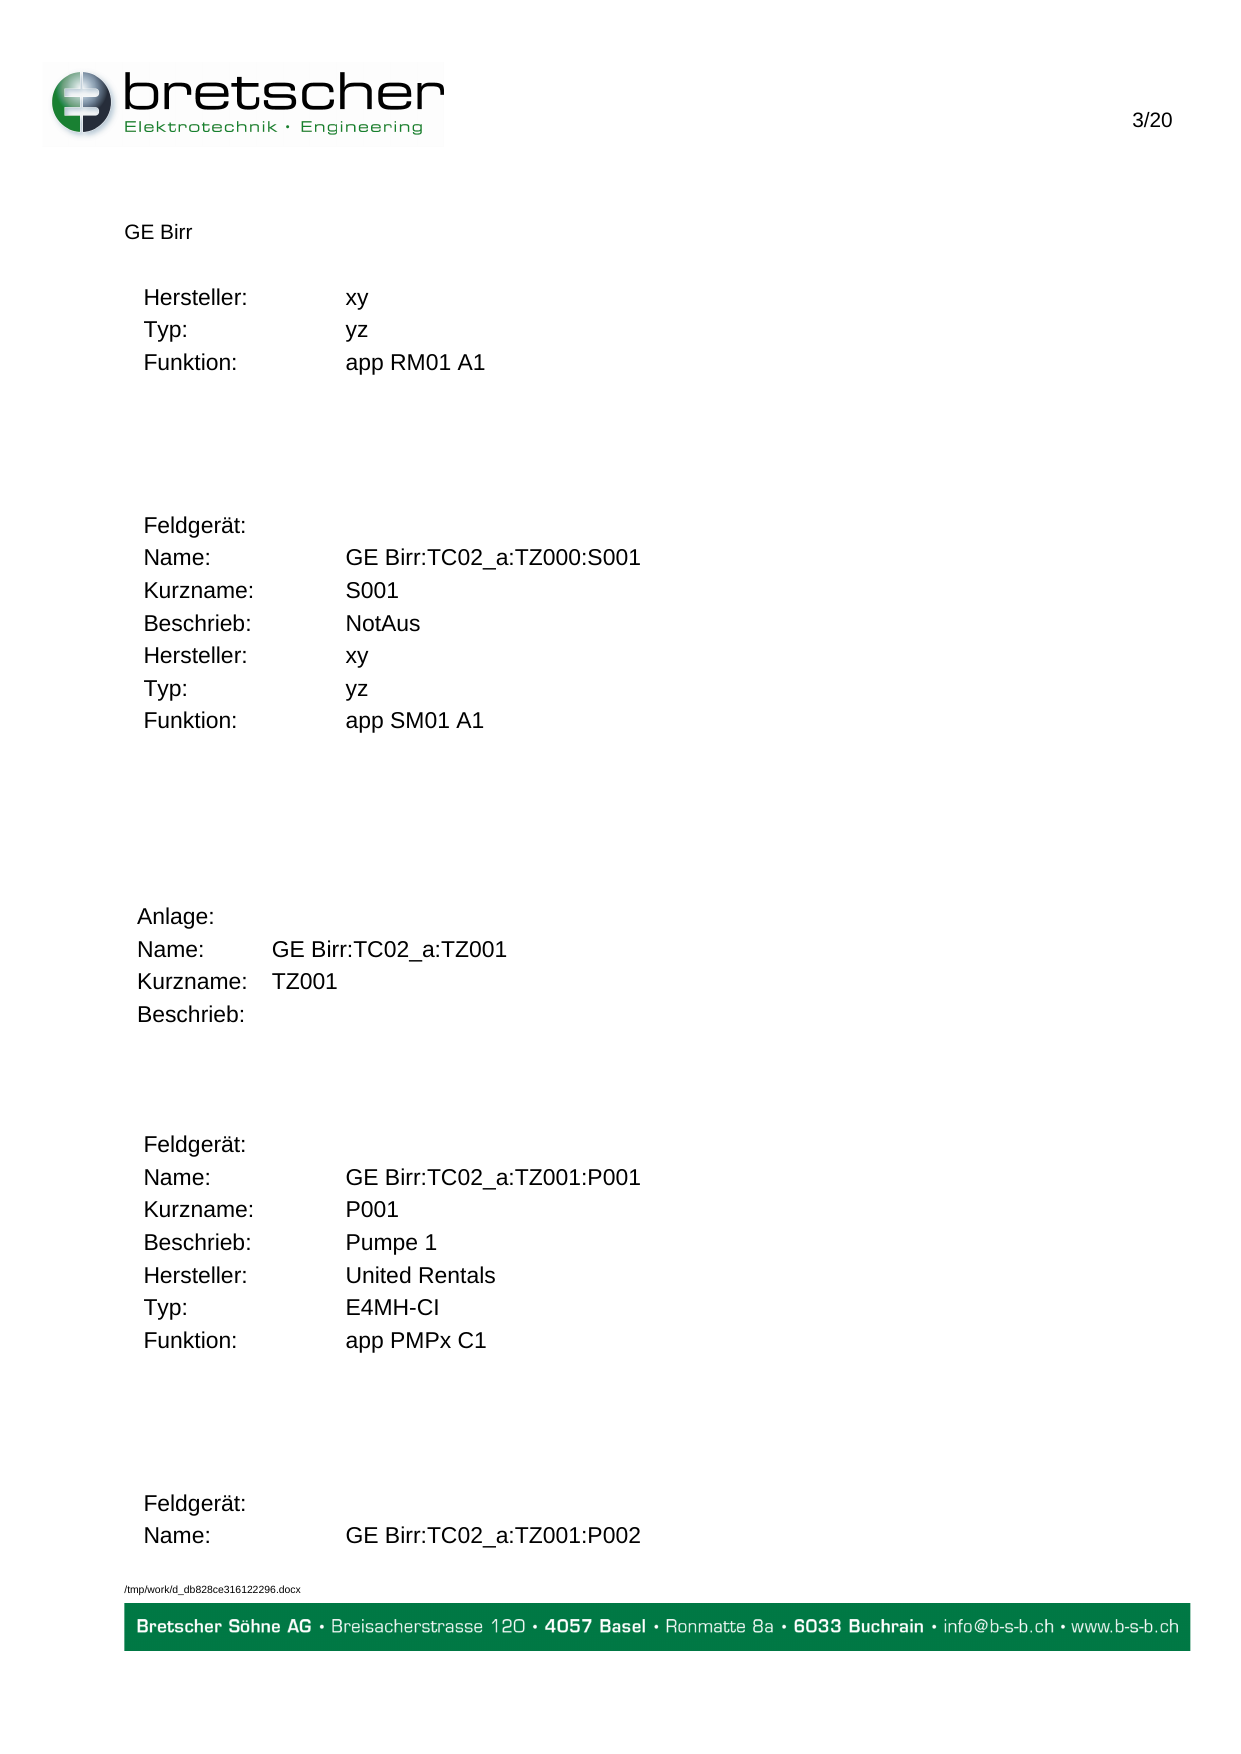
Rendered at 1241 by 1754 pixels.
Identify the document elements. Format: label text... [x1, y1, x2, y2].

text Feldgerät: [124, 1131, 1169, 1158]
text Funktion: app RM01 A1 [124, 349, 1169, 375]
text Typ: yz [124, 675, 1169, 701]
text Funktion: app SM01 A1 [124, 707, 1169, 734]
picture [42, 62, 444, 147]
text Kurzname: TZ001 [124, 968, 1169, 994]
text Funktion: app PMPx C1 [124, 1327, 1169, 1353]
text Hersteller: United Rentals [124, 1262, 1169, 1288]
picture [124, 1603, 1191, 1651]
text Name: GE Birr:TC02_a:TZ000:S001 [124, 544, 1169, 571]
text Feldgerät: [124, 1490, 1169, 1516]
text Beschrieb: NotAus [124, 609, 1169, 636]
text Kurzname: P001 [124, 1196, 1169, 1223]
text Feldgerät: [124, 512, 1169, 538]
text Typ: E4MH-CI [124, 1294, 1169, 1321]
text Name: GE Birr:TC02_a:TZ001:P001 [124, 1164, 1169, 1190]
text Beschrieb: [124, 1001, 1169, 1027]
text Kurzname: S001 [124, 577, 1169, 603]
text Name: GE Birr:TC02_a:TZ001 [124, 936, 1169, 962]
text Typ: yz [124, 316, 1169, 342]
text Hersteller: xy [124, 283, 1169, 310]
text Name: GE Birr:TC02_a:TZ001:P002 [124, 1522, 1169, 1549]
text Beschrieb: Pumpe 1 [124, 1229, 1169, 1255]
text Anlage: [124, 903, 1169, 929]
text Hersteller: xy [124, 642, 1169, 668]
